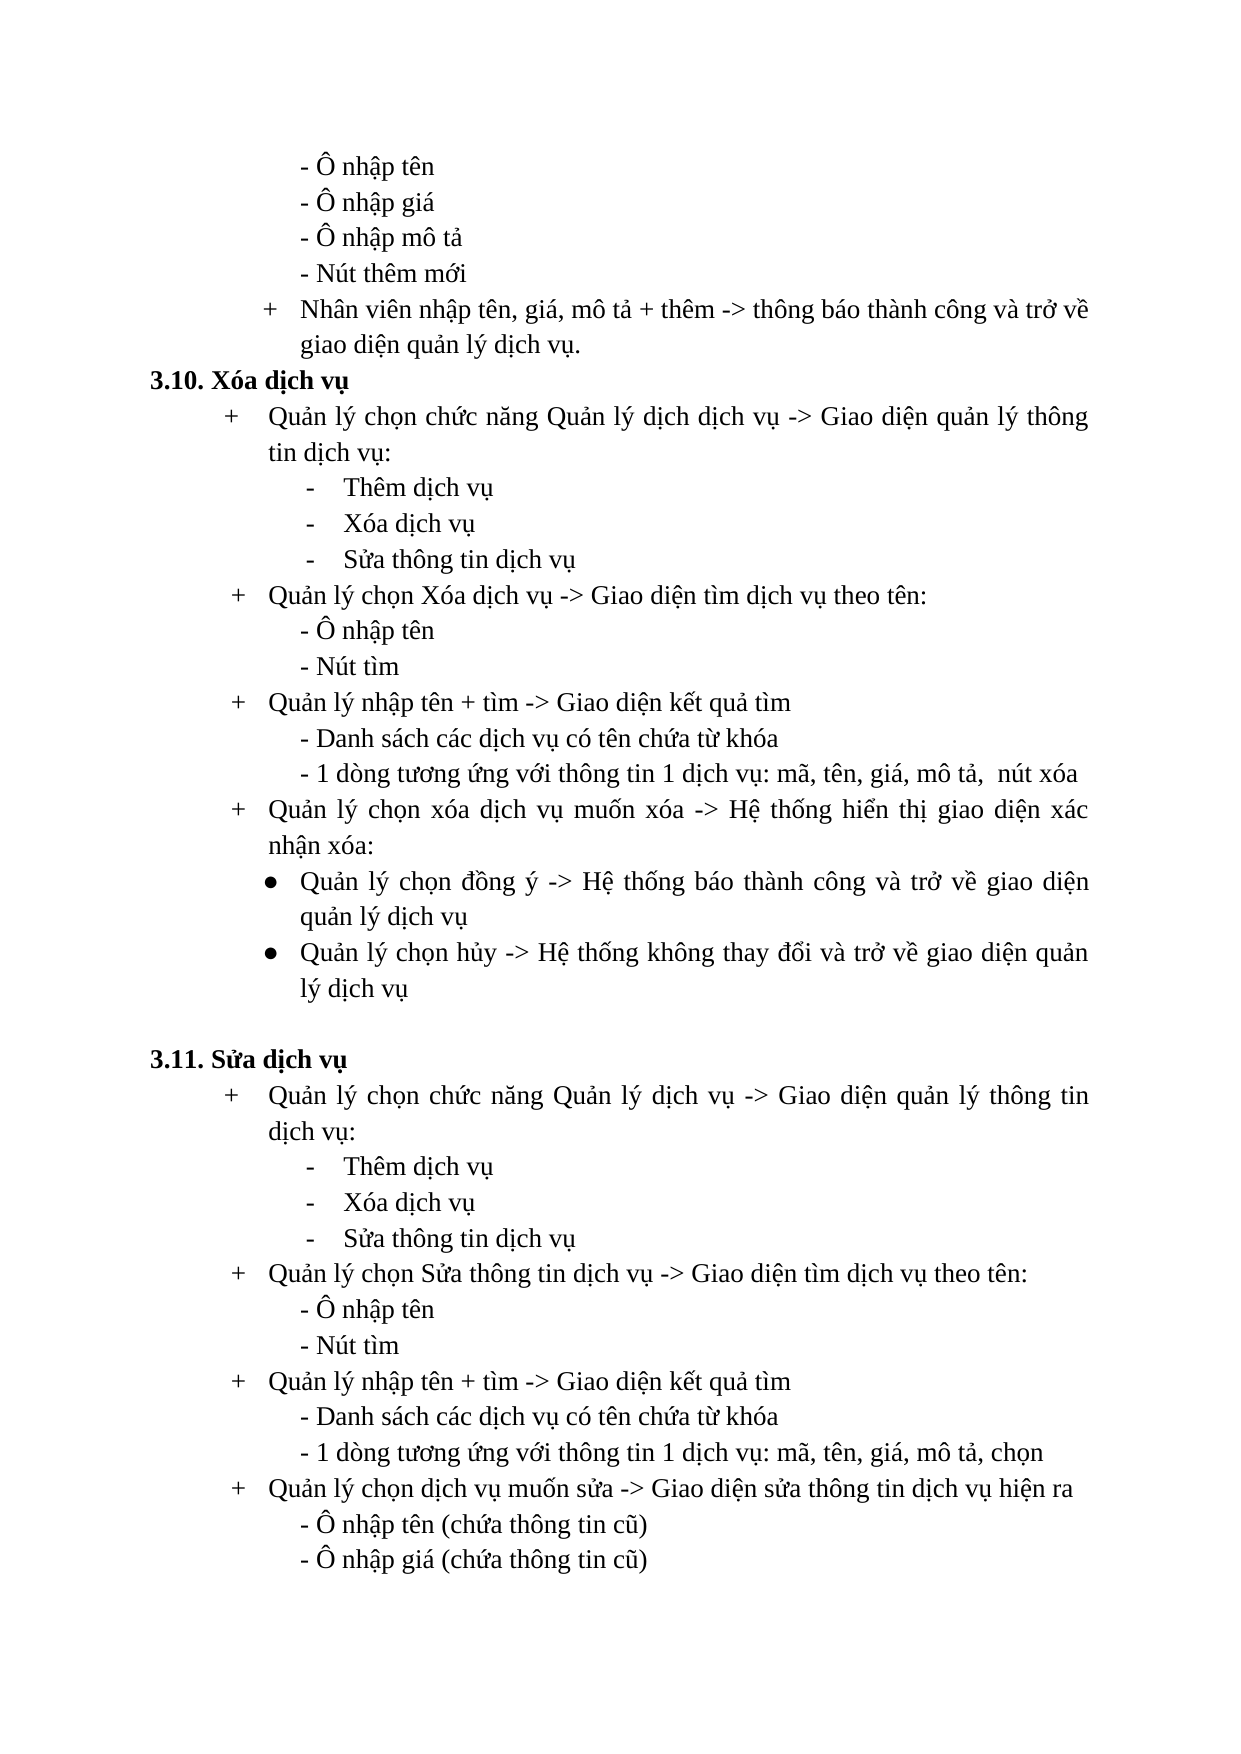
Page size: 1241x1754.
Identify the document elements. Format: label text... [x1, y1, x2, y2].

list Nhân viên nhập tên, giá, mô tả + thêm -> thông báo thành công và trở về giao diện quản lý dịch vụ. [262, 293, 1090, 360]
list Quản lý chọn chức năng Quản lý dịch dịch vụ -> Giao diện quản lý thông tin dịch vụ: [224, 400, 1090, 467]
list Quản lý chọn đồng ý -> Hệ thống báo thành công và trở về giao diện quản lý dịch vụ [262, 864, 1090, 931]
list Sửa thông tin dịch vụ [306, 543, 1090, 574]
list Quản lý chọn chức năng Quản lý dịch vụ -> Giao diện quản lý thông tin dịch vụ: [224, 1079, 1090, 1146]
text - Danh sách các dịch vụ có tên chứa từ khóa [300, 1401, 1090, 1432]
list Quản lý nhập tên + tìm -> Giao diện kết quả tìm [231, 1365, 1090, 1396]
list Quản lý chọn hủy -> Hệ thống không thay đổi và trở về giao diện quản lý dịch vụ [262, 936, 1090, 1003]
text - Ô nhập giá (chứa thông tin cũ) [300, 1543, 1090, 1574]
subtitle 3.11. Sửa dịch vụ [150, 1043, 1090, 1074]
text - Ô nhập tên (chứa thông tin cũ) [300, 1508, 1090, 1539]
list Xóa dịch vụ [306, 507, 1090, 538]
text - Ô nhập tên [300, 1293, 1090, 1324]
list Quản lý chọn dịch vụ muốn sửa -> Giao diện sửa thông tin dịch vụ hiện ra [231, 1472, 1090, 1503]
text - 1 dòng tương ứng với thông tin 1 dịch vụ: mã, tên, giá, mô tả, nút xóa [300, 757, 1090, 788]
text - Danh sách các dịch vụ có tên chứa từ khóa [300, 722, 1090, 753]
list Quản lý nhập tên + tìm -> Giao diện kết quả tìm [231, 686, 1090, 717]
list Thêm dịch vụ [306, 472, 1090, 503]
subtitle 3.10. Xóa dịch vụ [150, 364, 1090, 396]
list Quản lý chọn xóa dịch vụ muốn xóa -> Hệ thống hiển thị giao diện xác nhận xóa: [231, 793, 1090, 860]
text - Ô nhập tên [300, 150, 1090, 181]
text - Ô nhập mô tả [300, 221, 1090, 253]
list Quản lý chọn Xóa dịch vụ -> Giao diện tìm dịch vụ theo tên: [231, 579, 1090, 610]
list Thêm dịch vụ [306, 1150, 1090, 1182]
text - Ô nhập tên [300, 614, 1090, 646]
list Quản lý chọn Sửa thông tin dịch vụ -> Giao diện tìm dịch vụ theo tên: [231, 1258, 1090, 1289]
text - 1 dòng tương ứng với thông tin 1 dịch vụ: mã, tên, giá, mô tả, chọn [300, 1436, 1090, 1467]
text - Nút thêm mới [300, 257, 1090, 288]
list Xóa dịch vụ [306, 1186, 1090, 1217]
text - Ô nhập giá [300, 186, 1090, 217]
text - Nút tìm [300, 650, 1090, 681]
text - Nút tìm [300, 1329, 1090, 1360]
list Sửa thông tin dịch vụ [306, 1222, 1090, 1253]
